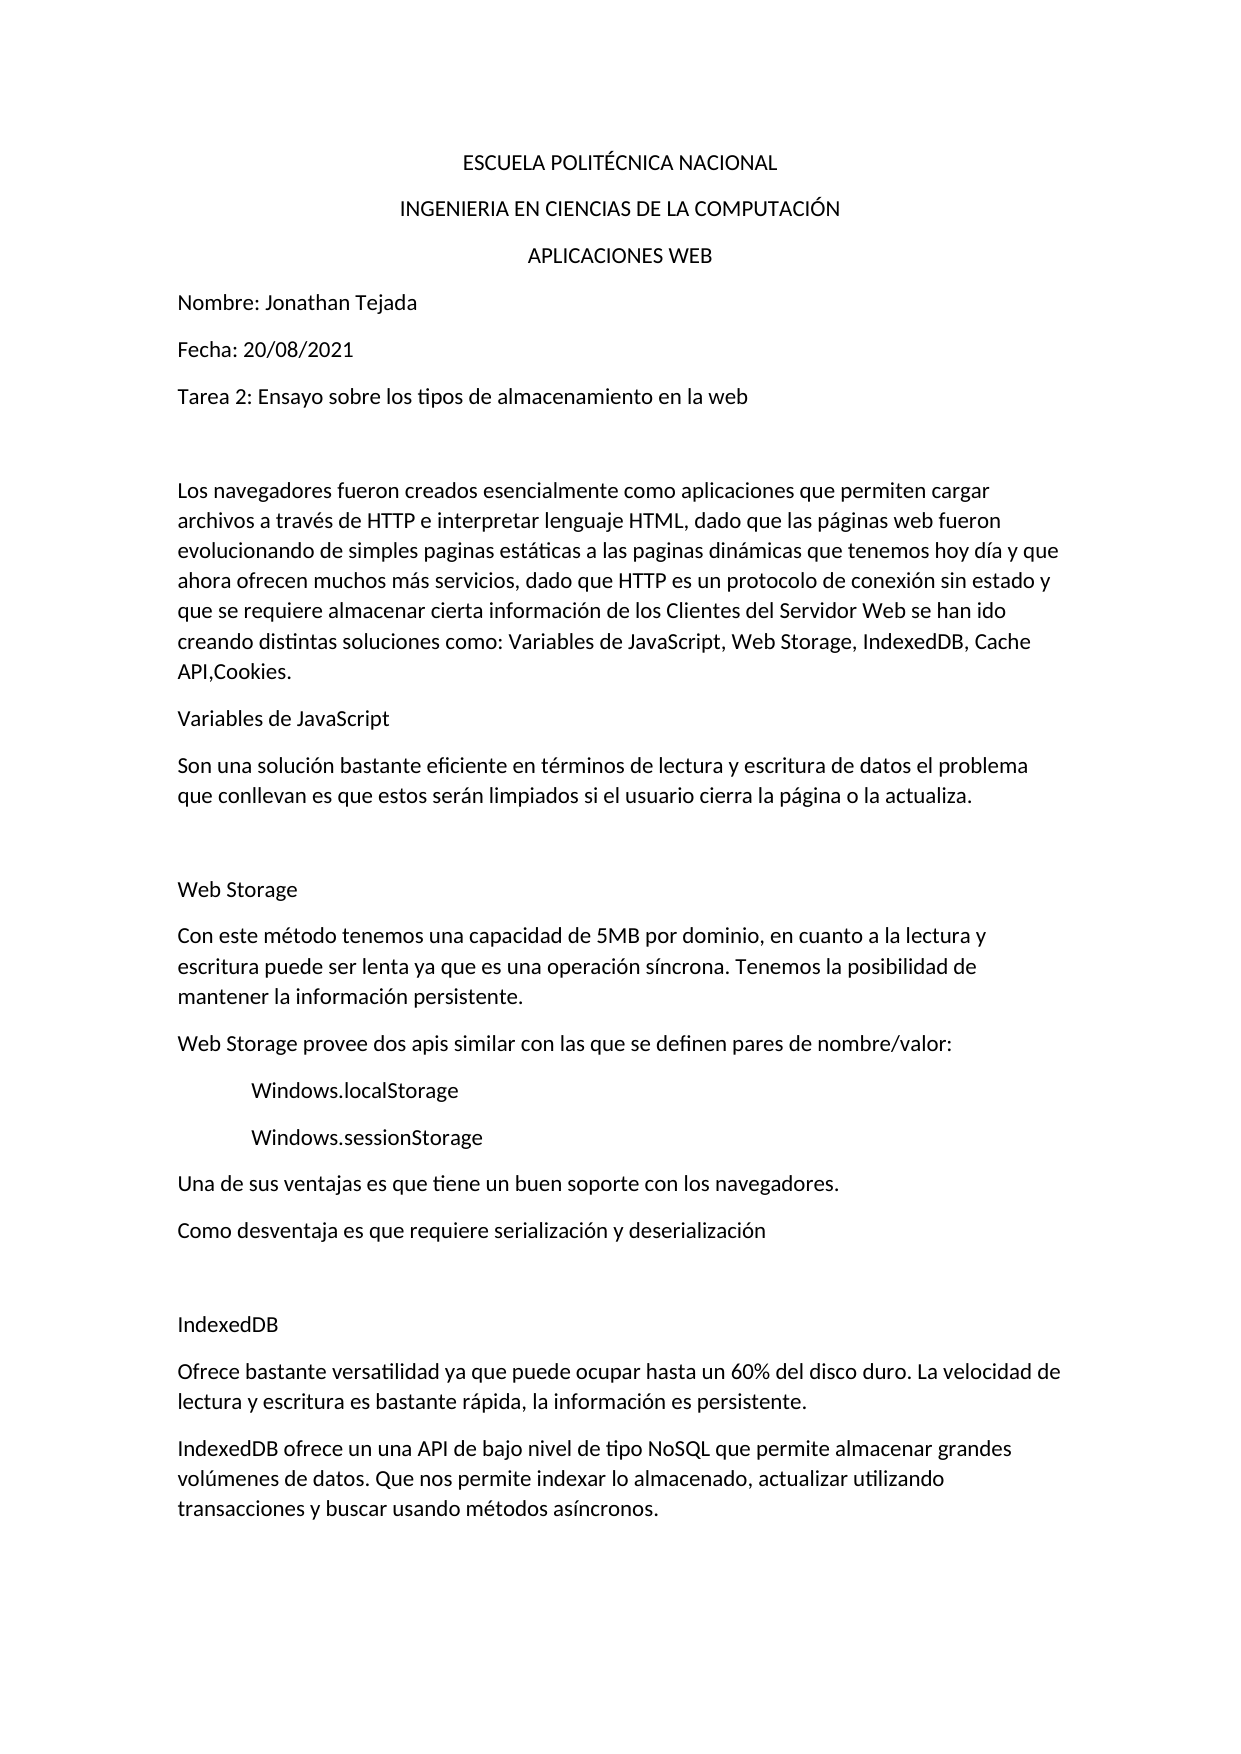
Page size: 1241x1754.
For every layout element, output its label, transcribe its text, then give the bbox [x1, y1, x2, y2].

text Web Storage [177, 875, 1063, 903]
text Nombre: Jonathan Tejada [177, 288, 1063, 316]
text Los navegadores fueron creados esencialmente como aplicaciones que permiten cargar archivos a través de HTTP e interpretar lenguaje HTML, dado que las páginas web fueron evolucionando de simples paginas estáticas a las paginas dinámicas que tenemos hoy día y que ahora ofrecen muchos más servicios, dado que HTTP es un protocolo de conexión sin estado y que se requiere almacenar cierta información de los Clientes del Servidor Web se han ido creando distintas soluciones como: Variables de JavaScript, Web Storage, IndexedDB, Cache API,Cookies. [177, 476, 1063, 685]
text Fecha: 20/08/2021 [177, 335, 1063, 363]
text Con este método tenemos una capacidad de 5MB por dominio, en cuanto a la lectura y escritura puede ser lenta ya que es una operación síncrona. Tenemos la posibilidad de mantener la información persistente. [177, 922, 1063, 1010]
text Son una solución bastante eficiente en términos de lectura y escritura de datos el problema que conllevan es que estos serán limpiados si el usuario cierra la página o la actualiza. [177, 751, 1063, 809]
text ESCUELA POLITÉCNICA NACIONAL [177, 148, 1063, 176]
text Windows.localStorage [177, 1076, 1063, 1104]
text Variables de JavaScript [177, 704, 1063, 732]
text Web Storage provee dos apis similar con las que se definen pares de nombre/valor: [177, 1029, 1063, 1057]
text APLICACIONES WEB [177, 241, 1063, 269]
text IndexedDB [177, 1310, 1063, 1338]
text Una de sus ventajas es que tiene un buen soporte con los navegadores. [177, 1169, 1063, 1197]
text Windows.sessionStorage [177, 1123, 1063, 1151]
text Ofrece bastante versatilidad ya que puede ocupar hasta un 60% del disco duro. La velocidad de lectura y escritura es bastante rápida, la información es persistente. [177, 1357, 1063, 1415]
text Tarea 2: Ensayo sobre los tipos de almacenamiento en la web [177, 382, 1063, 410]
text IndexedDB ofrece un una API de bajo nivel de tipo NoSQL que permite almacenar grandes volúmenes de datos. Que nos permite indexar lo almacenado, actualizar utilizando transacciones y buscar usando métodos asíncronos. [177, 1434, 1063, 1522]
text Como desventaja es que requiere serialización y deserialización [177, 1216, 1063, 1244]
text INGENIERIA EN CIENCIAS DE LA COMPUTACIÓN [177, 194, 1063, 222]
